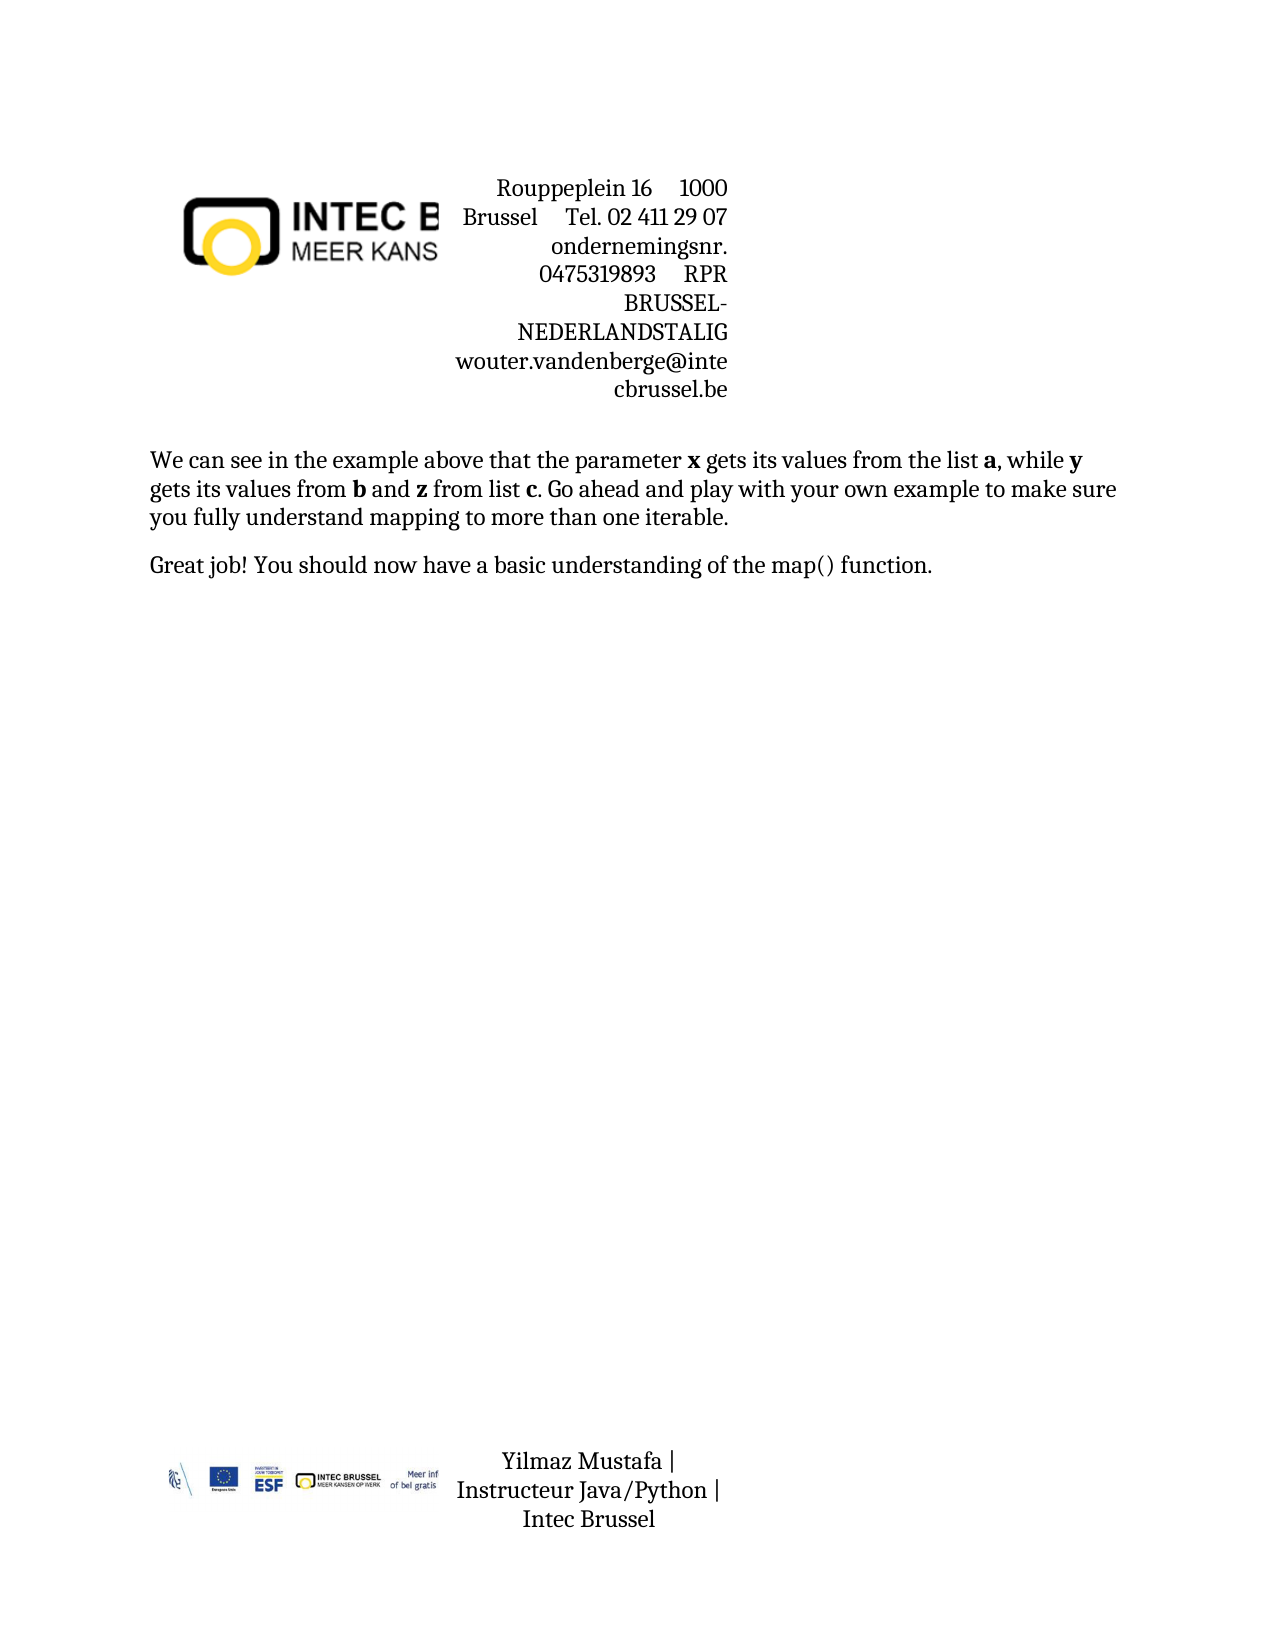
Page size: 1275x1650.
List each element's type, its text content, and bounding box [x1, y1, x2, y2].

picture [168, 174, 439, 293]
text We can see in the example above that the parameter x gets its values from the list a, while y gets its values from b and z from list c. Go ahead and play with your own example to make sure you fully understand mapping to more than one iterable. [150, 446, 1125, 532]
picture [168, 1447, 439, 1512]
text Great job! You should now have a basic understanding of the map() function. [150, 551, 1125, 579]
